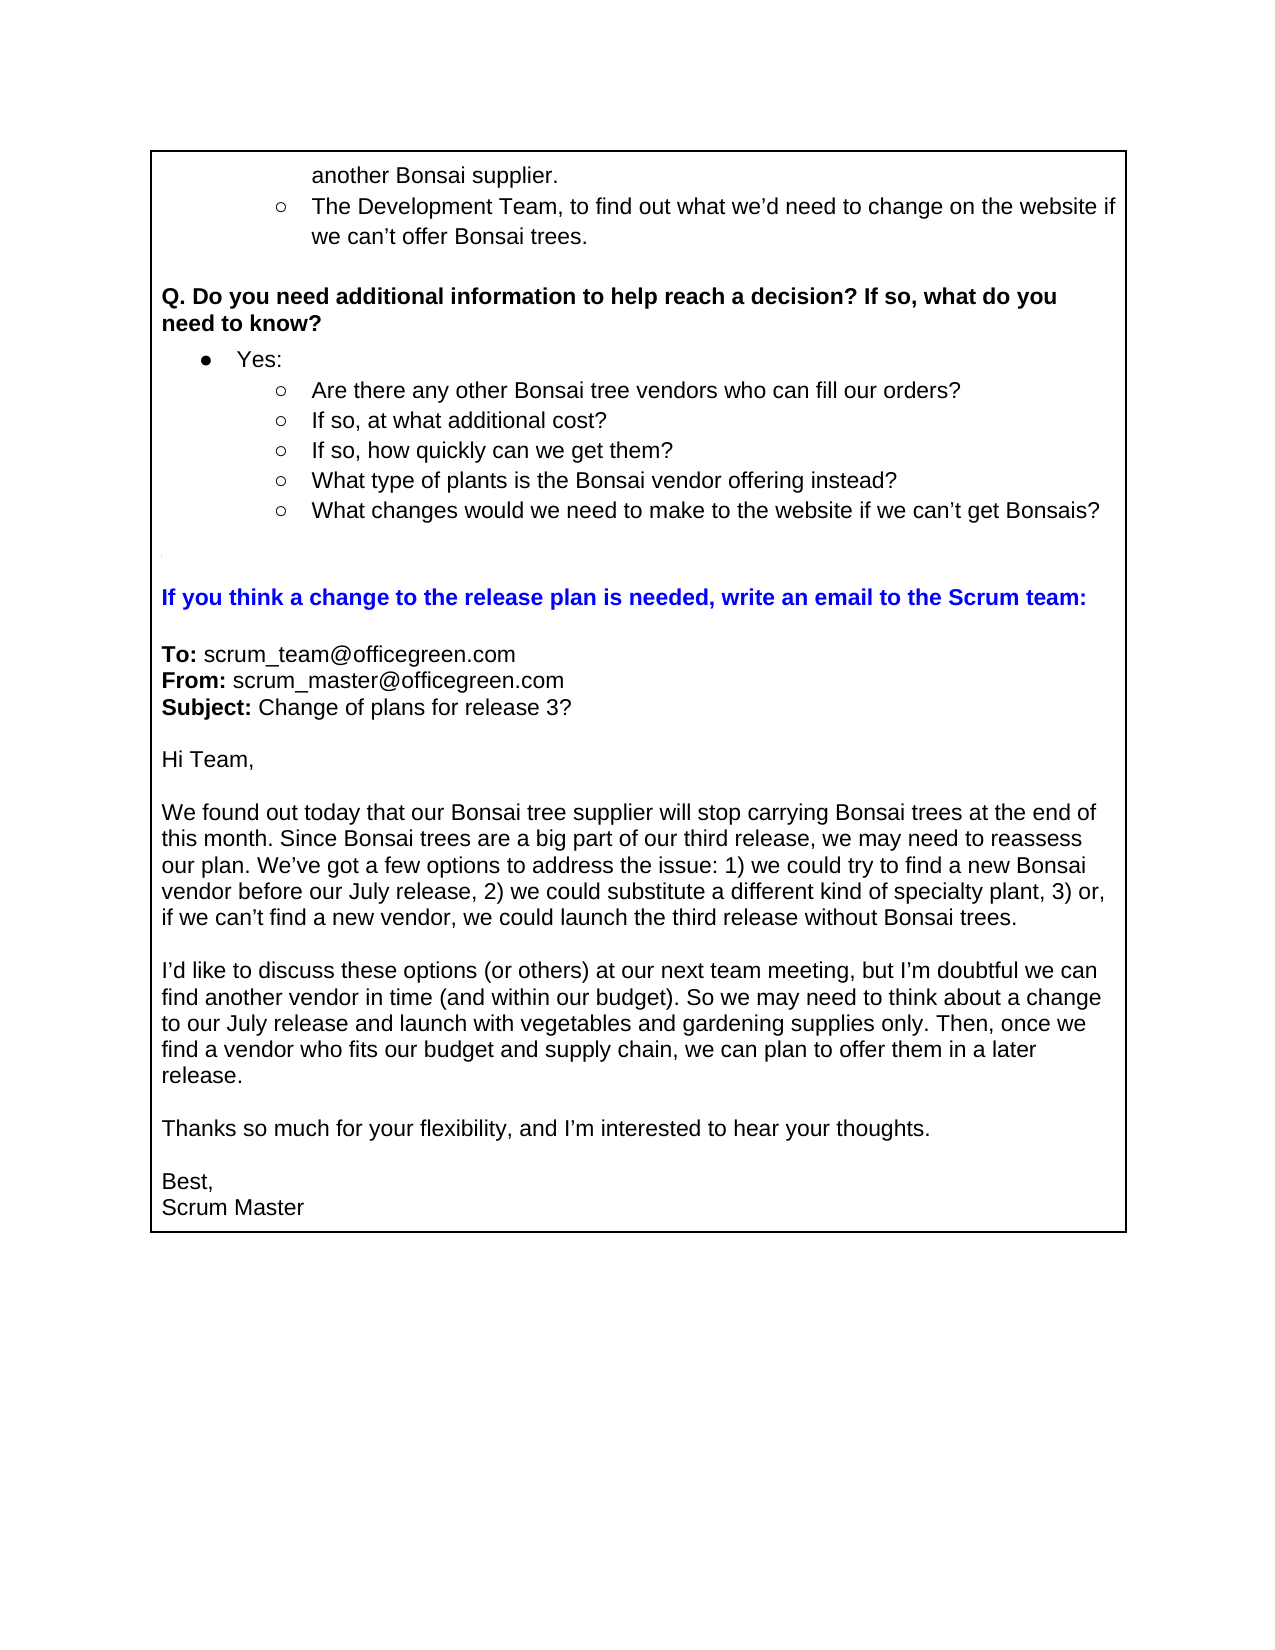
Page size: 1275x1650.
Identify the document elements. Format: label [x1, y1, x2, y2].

table_cell [152, 152, 1125, 1231]
